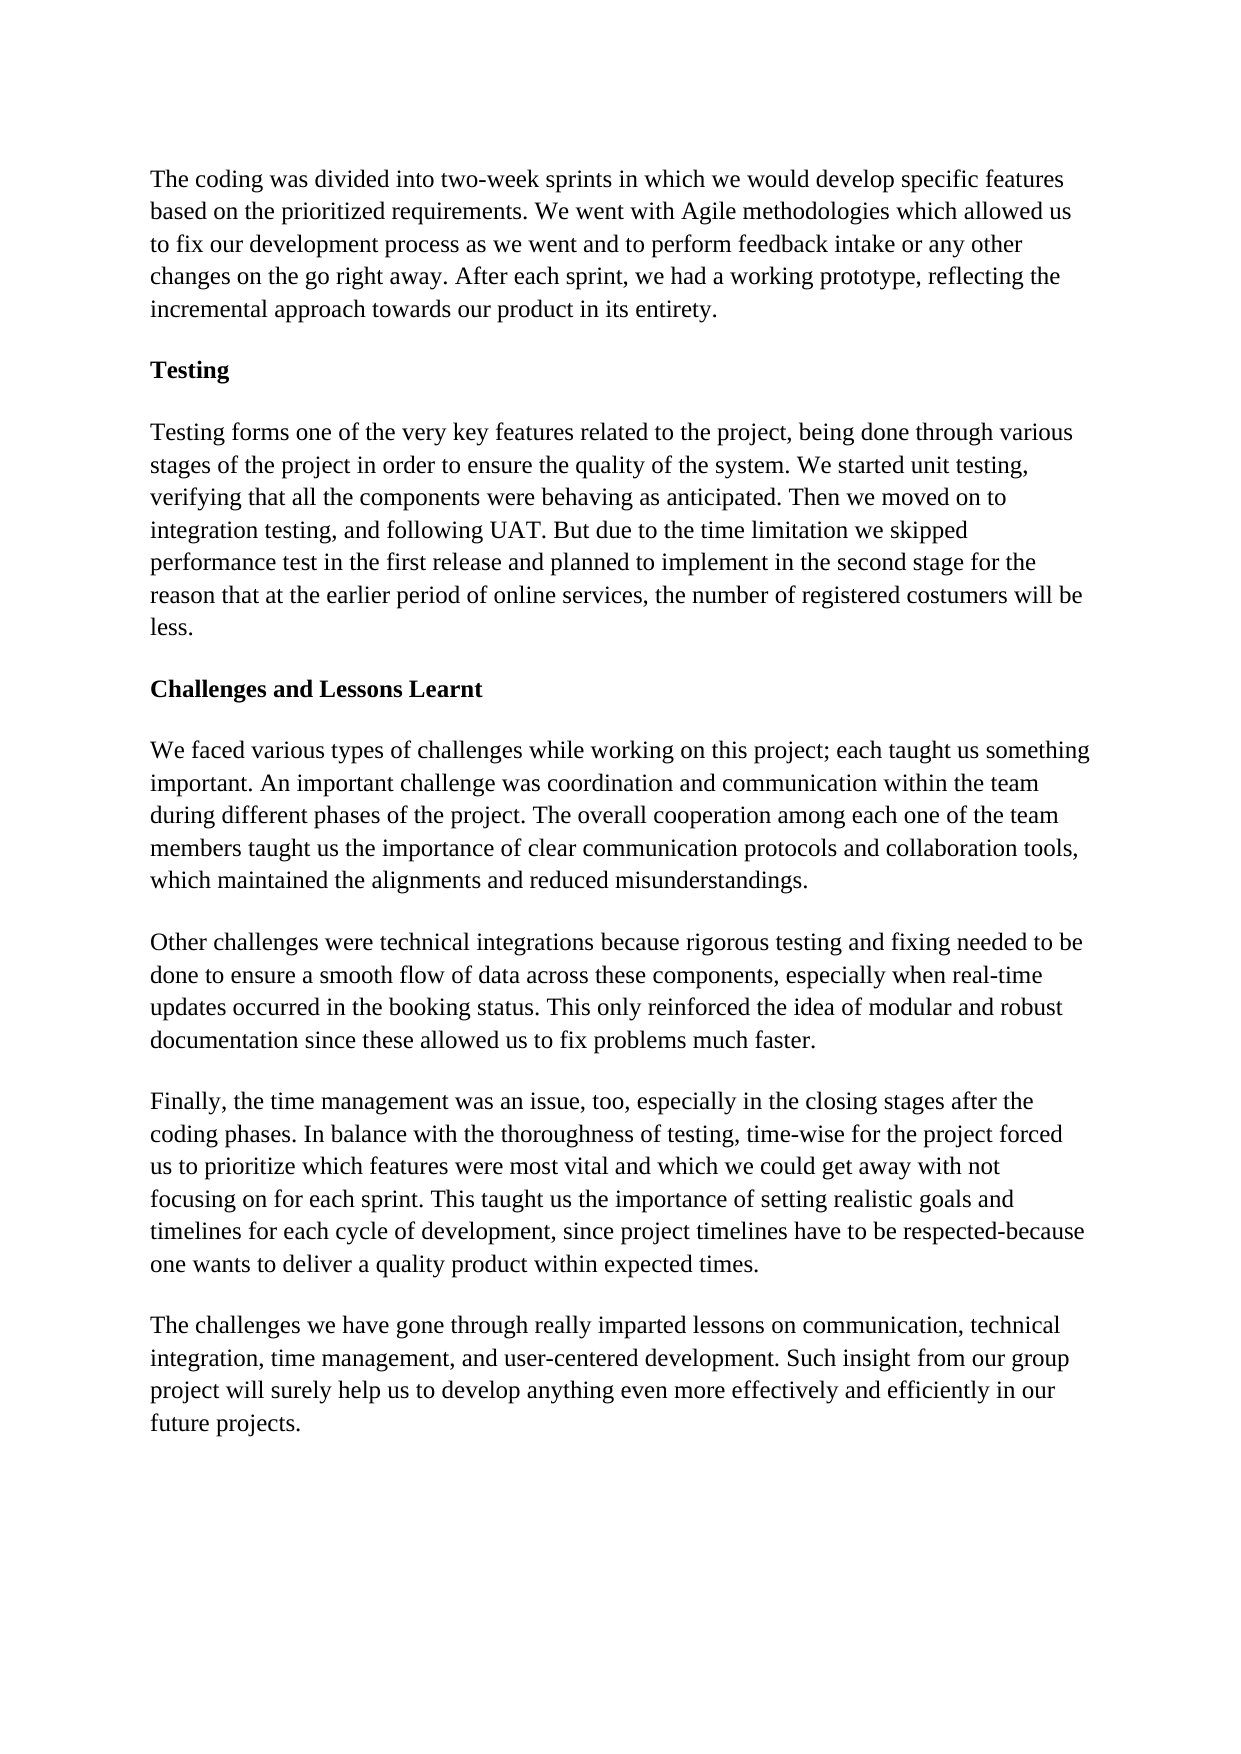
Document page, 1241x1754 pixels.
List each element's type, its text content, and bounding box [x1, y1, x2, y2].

text Finally, the time management was an issue, too, especially in the closing stages after the coding phases. In balance with the thoroughness of testing, time-wise for the project forced us to prioritize which features were most vital and which we could get away with not focusing on for each sprint. This taught us the importance of setting realistic goals and timelines for each cycle of development, since project timelines have to be respected-because one wants to deliver a quality product within expected times. [150, 1084, 1090, 1279]
text Testing forms one of the very key features related to the project, being done through various stages of the project in order to ensure the quality of the system. We started unit testing, verifying that all the components were behaving as anticipated. Then we moved on to integration testing, and following UAT. But due to the time limitation we skipped performance test in the first release and planned to implement in the second stage for the reason that at the earlier period of online services, the number of registered costumers will be less. [150, 415, 1090, 643]
text The coding was divided into two-week sprints in which we would develop specific features based on the prioritized requirements. We went with Agile methodologies which allowed us to fix our development process as we went and to perform feedback intake or any other changes on the go right away. After each sprint, we had a working prototype, reflecting the incremental approach towards our product in its entirety. [150, 162, 1090, 324]
text The challenges we have gone through really imparted lessons on communication, technical integration, time management, and user-centered development. Such insight from our group project will surely help us to develop anything even more effectively and efficiently in our future projects. [150, 1309, 1090, 1439]
text Testing [150, 354, 1090, 386]
text Challenges and Lessons Learnt [150, 672, 1090, 704]
text Other challenges were technical integrations because rigorous testing and fixing needed to be done to ensure a smooth flow of data across these components, especially when real-time updates occurred in the booking status. This only reinforced the idea of modular and robust documentation since these allowed us to fix problems much faster. [150, 925, 1090, 1055]
text We faced various types of challenges while working on this project; each taught us something important. An important challenge was coordination and communication within the team during different phases of the project. The overall cooperation among each one of the team members taught us the importance of clear communication protocols and collaboration tools, which maintained the alignments and reduced misunderstandings. [150, 734, 1090, 896]
